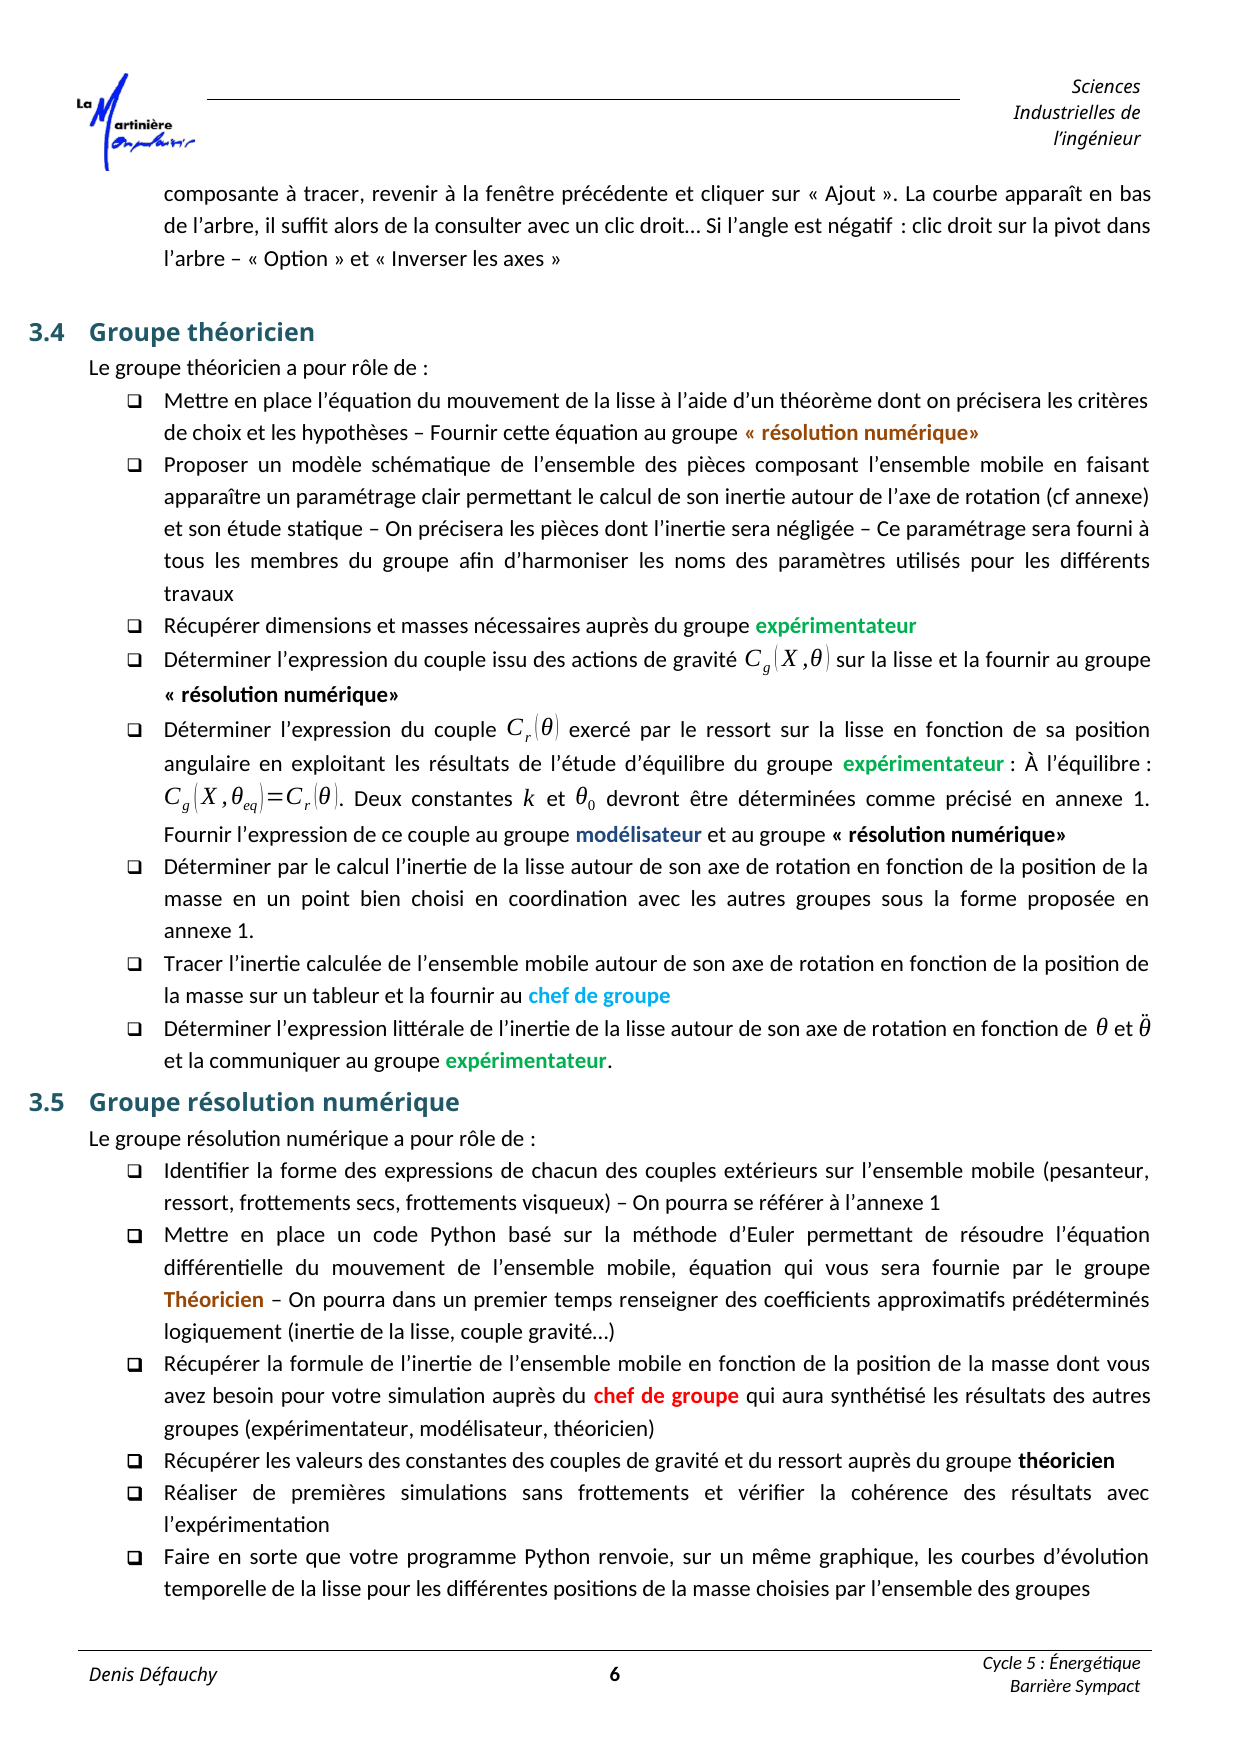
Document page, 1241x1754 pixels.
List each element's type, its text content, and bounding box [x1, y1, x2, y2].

list Mettre en place l’équation du mouvement de la lisse à l’aide d’un théorème dont on précisera les critères de choix et les hypothèses – Fournir cette équation au groupe « résolution numérique» [126, 386, 1152, 446]
list Déterminer par le calcul l’inertie de la lisse autour de son axe de rotation en fonction de la position de la masse en un point bien choisi en coordination avec les autres groupes sous la forme proposée en annexe 1. [126, 852, 1152, 944]
list Récupérer les valeurs des constantes des couples de gravité et du ressort auprès du groupe théoricien [126, 1446, 1152, 1474]
list Proposer un modèle schématique de l’ensemble des pièces composant l’ensemble mobile en faisant apparaître un paramétrage clair permettant le calcul de son inertie autour de l’axe de rotation (cf annexe) et son étude statique – On précisera les pièces dont l’inertie sera négligée – Ce paramétrage sera fourni à tous les membres du groupe afin d’harmoniser les noms des paramètres utilisés pour les différents travaux [126, 450, 1152, 607]
subtitle Groupe théoricien [29, 314, 1152, 348]
list Faire en sorte que votre programme Python renvoie, sur un même graphique, les courbes d’évolution temporelle de la lisse pour les différentes positions de la masse choisies par l’ensemble des groupes [126, 1542, 1152, 1603]
list Identifier la forme des expressions de chacun des couples extérieurs sur l’ensemble mobile (pesanteur, ressort, frottements secs, frottements visqueux) – On pourra se référer à l’annexe 1 [126, 1156, 1152, 1216]
list Déterminer l’expression du couple issu des actions de gravité sur la lisse et la fournir au groupe « résolution numérique» [126, 643, 1152, 708]
list Réaliser de premières simulations sans frottements et vérifier la cohérence des résultats avec l’expérimentation [126, 1478, 1152, 1538]
picture [77, 73, 195, 171]
subtitle Groupe résolution numérique [29, 1085, 1152, 1119]
text Le groupe résolution numérique a pour rôle de : [89, 1124, 1152, 1152]
list Déterminer l’expression du couple exercé par le ressort sur la lisse en fonction de sa position angulaire en exploitant les résultats de l’étude d’équilibre du groupe expérimentateur : À l’équilibre : . Deux constantes et devront être déterminées comme précisé en annexe 1. Fournir l’expression de ce couple au groupe modélisateur et au groupe « résolution numérique» [126, 712, 1152, 848]
list Mettre en place un code Python basé sur la méthode d’Euler permettant de résoudre l’équation différentielle du mouvement de l’ensemble mobile, équation qui vous sera fournie par le groupe Théoricien – On pourra dans un premier temps renseigner des coefficients approximatifs prédéterminés logiquement (inertie de la lisse, couple gravité…) [126, 1221, 1152, 1345]
list Récupérer dimensions et masses nécessaires auprès du groupe expérimentateur [126, 611, 1152, 639]
list Tracer l’inertie calculée de l’ensemble mobile autour de son axe de rotation en fonction de la position de la masse sur un tableur et la fournir au chef de groupe [126, 949, 1152, 1009]
text Le groupe théoricien a pour rôle de : [89, 353, 1152, 382]
list Déterminer l’expression littérale de l’inertie de la lisse autour de son axe de rotation en fonction de et et la communiquer au groupe expérimentateur. [126, 1013, 1152, 1074]
list Récupérer la formule de l’inertie de l’ensemble mobile en fonction de la position de la masse dont vous avez besoin pour votre simulation auprès du chef de groupe qui aura synthétisé les résultats des autres groupes (expérimentateur, modélisateur, théoricien) [126, 1349, 1152, 1442]
